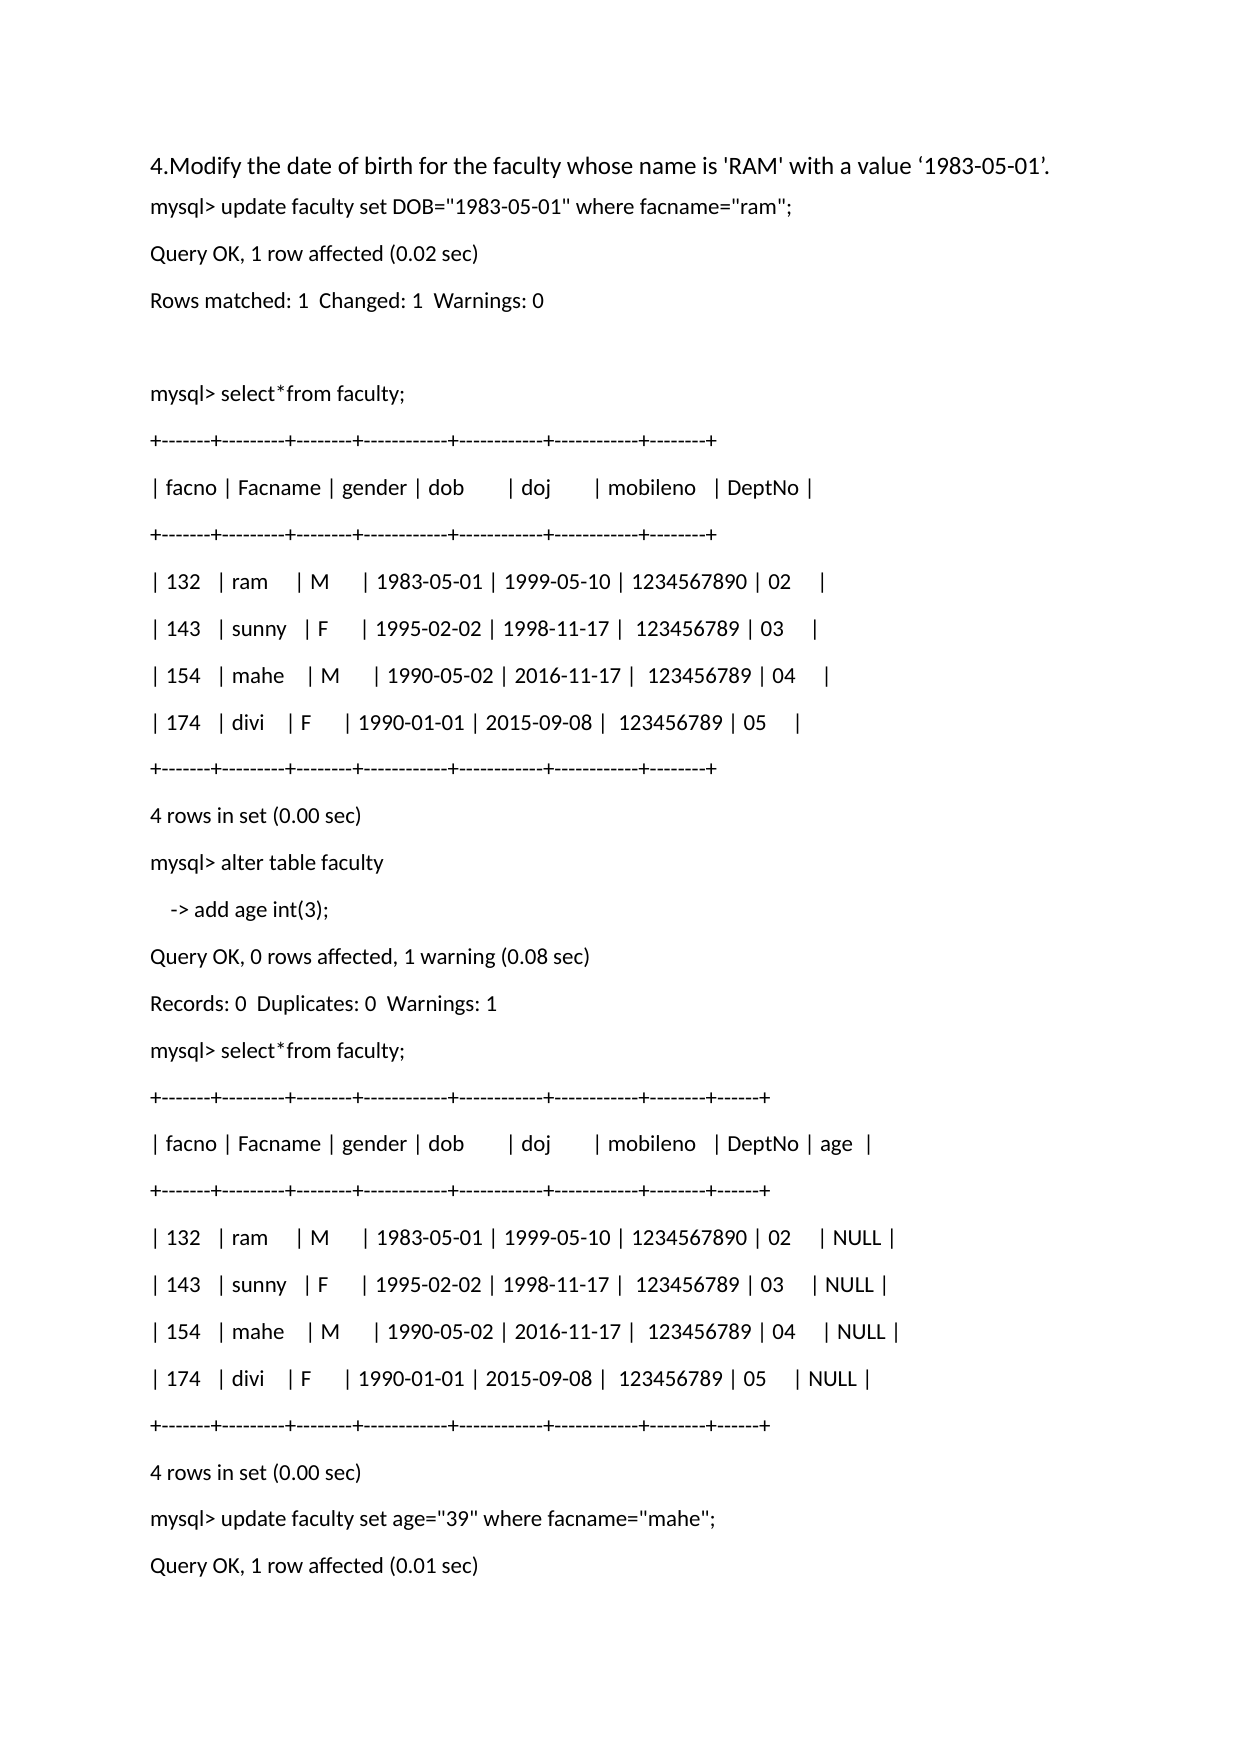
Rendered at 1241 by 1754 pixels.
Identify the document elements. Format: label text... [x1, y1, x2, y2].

text +-------+---------+--------+------------+------------+------------+--------+------+ [150, 1176, 1090, 1204]
text Rows matched: 1 Changed: 1 Warnings: 0 [150, 286, 1090, 314]
text mysql> update faculty set DOB="1983-05-01" where facname="ram"; [150, 192, 1090, 220]
text mysql> select*from faculty; [150, 1036, 1090, 1064]
text | 174 | divi | F | 1990-01-01 | 2015-09-08 | 123456789 | 05 | [150, 708, 1090, 736]
text Query OK, 1 row affected (0.02 sec) [150, 239, 1090, 267]
text | 143 | sunny | F | 1995-02-02 | 1998-11-17 | 123456789 | 03 | NULL | [150, 1270, 1090, 1298]
text Query OK, 1 row affected (0.01 sec) [150, 1551, 1090, 1579]
text | 154 | mahe | M | 1990-05-02 | 2016-11-17 | 123456789 | 04 | NULL | [150, 1317, 1090, 1345]
text mysql> select*from faculty; [150, 379, 1090, 408]
text +-------+---------+--------+------------+------------+------------+--------+ [150, 520, 1090, 548]
text | 143 | sunny | F | 1995-02-02 | 1998-11-17 | 123456789 | 03 | [150, 614, 1090, 642]
text Query OK, 0 rows affected, 1 warning (0.08 sec) [150, 942, 1090, 970]
text -> add age int(3); [150, 895, 1090, 923]
text | facno | Facname | gender | dob | doj | mobileno | DeptNo | age | [150, 1129, 1090, 1158]
text +-------+---------+--------+------------+------------+------------+--------+------+ [150, 1083, 1090, 1111]
text +-------+---------+--------+------------+------------+------------+--------+------+ [150, 1411, 1090, 1439]
text mysql> update faculty set age="39" where facname="mahe"; [150, 1504, 1090, 1533]
text 4 rows in set (0.00 sec) [150, 801, 1090, 829]
text | facno | Facname | gender | dob | doj | mobileno | DeptNo | [150, 473, 1090, 501]
text +-------+---------+--------+------------+------------+------------+--------+ [150, 754, 1090, 783]
text +-------+---------+--------+------------+------------+------------+--------+ [150, 426, 1090, 454]
text | 132 | ram | M | 1983-05-01 | 1999-05-10 | 1234567890 | 02 | [150, 567, 1090, 595]
text 4 rows in set (0.00 sec) [150, 1458, 1090, 1486]
text | 174 | divi | F | 1990-01-01 | 2015-09-08 | 123456789 | 05 | NULL | [150, 1364, 1090, 1392]
text | 154 | mahe | M | 1990-05-02 | 2016-11-17 | 123456789 | 04 | [150, 661, 1090, 689]
text | 132 | ram | M | 1983-05-01 | 1999-05-10 | 1234567890 | 02 | NULL | [150, 1223, 1090, 1251]
text 4.Modify the date of birth for the faculty whose name is 'RAM' with a value ‘1983-05-01’. [150, 150, 1084, 181]
text mysql> alter table faculty [150, 848, 1090, 876]
text Records: 0 Duplicates: 0 Warnings: 1 [150, 989, 1090, 1017]
